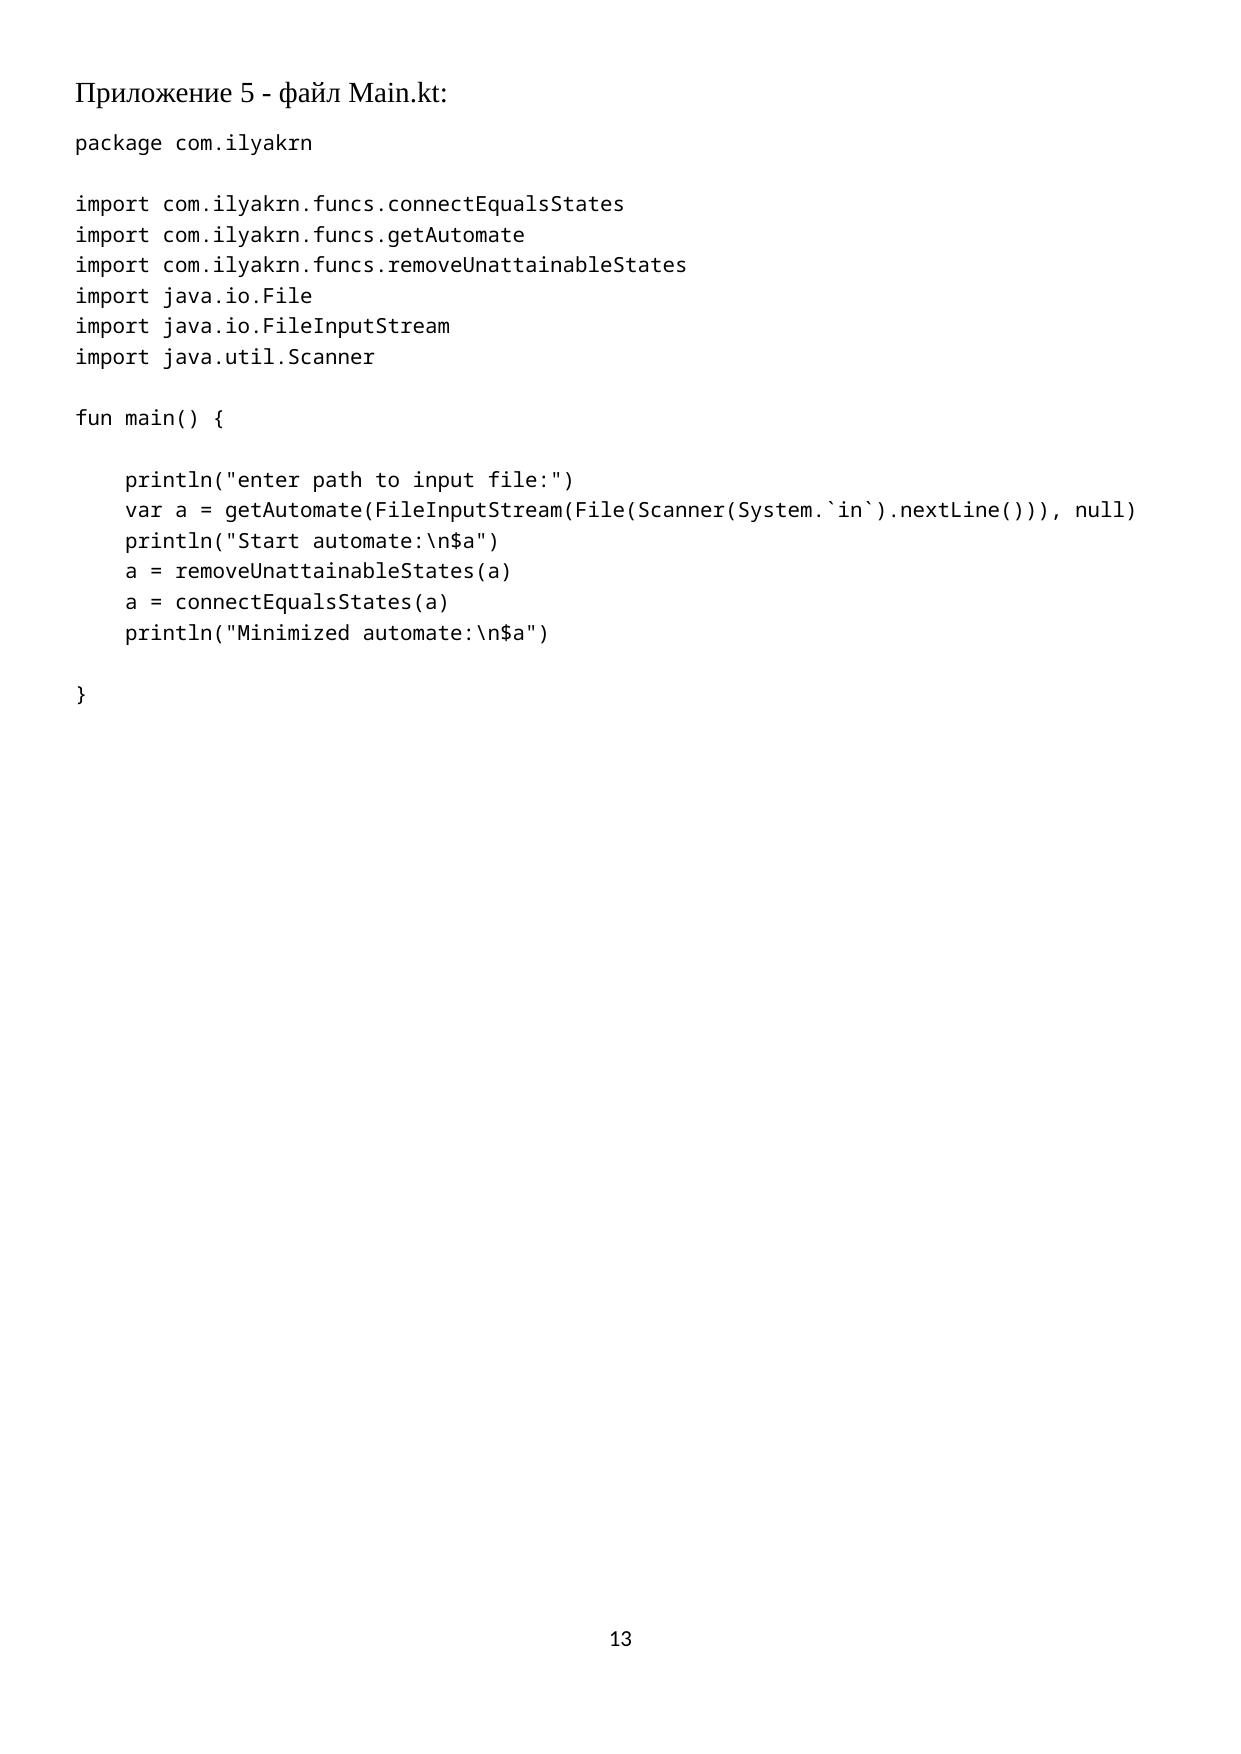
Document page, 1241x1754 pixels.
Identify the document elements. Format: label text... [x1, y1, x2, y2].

text package com.ilyakrn import com.ilyakrn.funcs.connectEqualsStates import com.ilyakrn.funcs.getAutomate import com.ilyakrn.funcs.removeUnattainableStates import java.io.File import java.io.FileInputStream import java.util.Scanner fun main() { println("enter path to input file:") var a = getAutomate(FileInputStream(File(Scanner(System.`in`).nextLine())), null) println("Start automate:\n$a") a = removeUnattainableStates(a) a = connectEqualsStates(a) println("Minimized automate:\n$a") } [75, 128, 1165, 707]
text Приложение 5 - файл Main.kt: [75, 75, 1165, 108]
